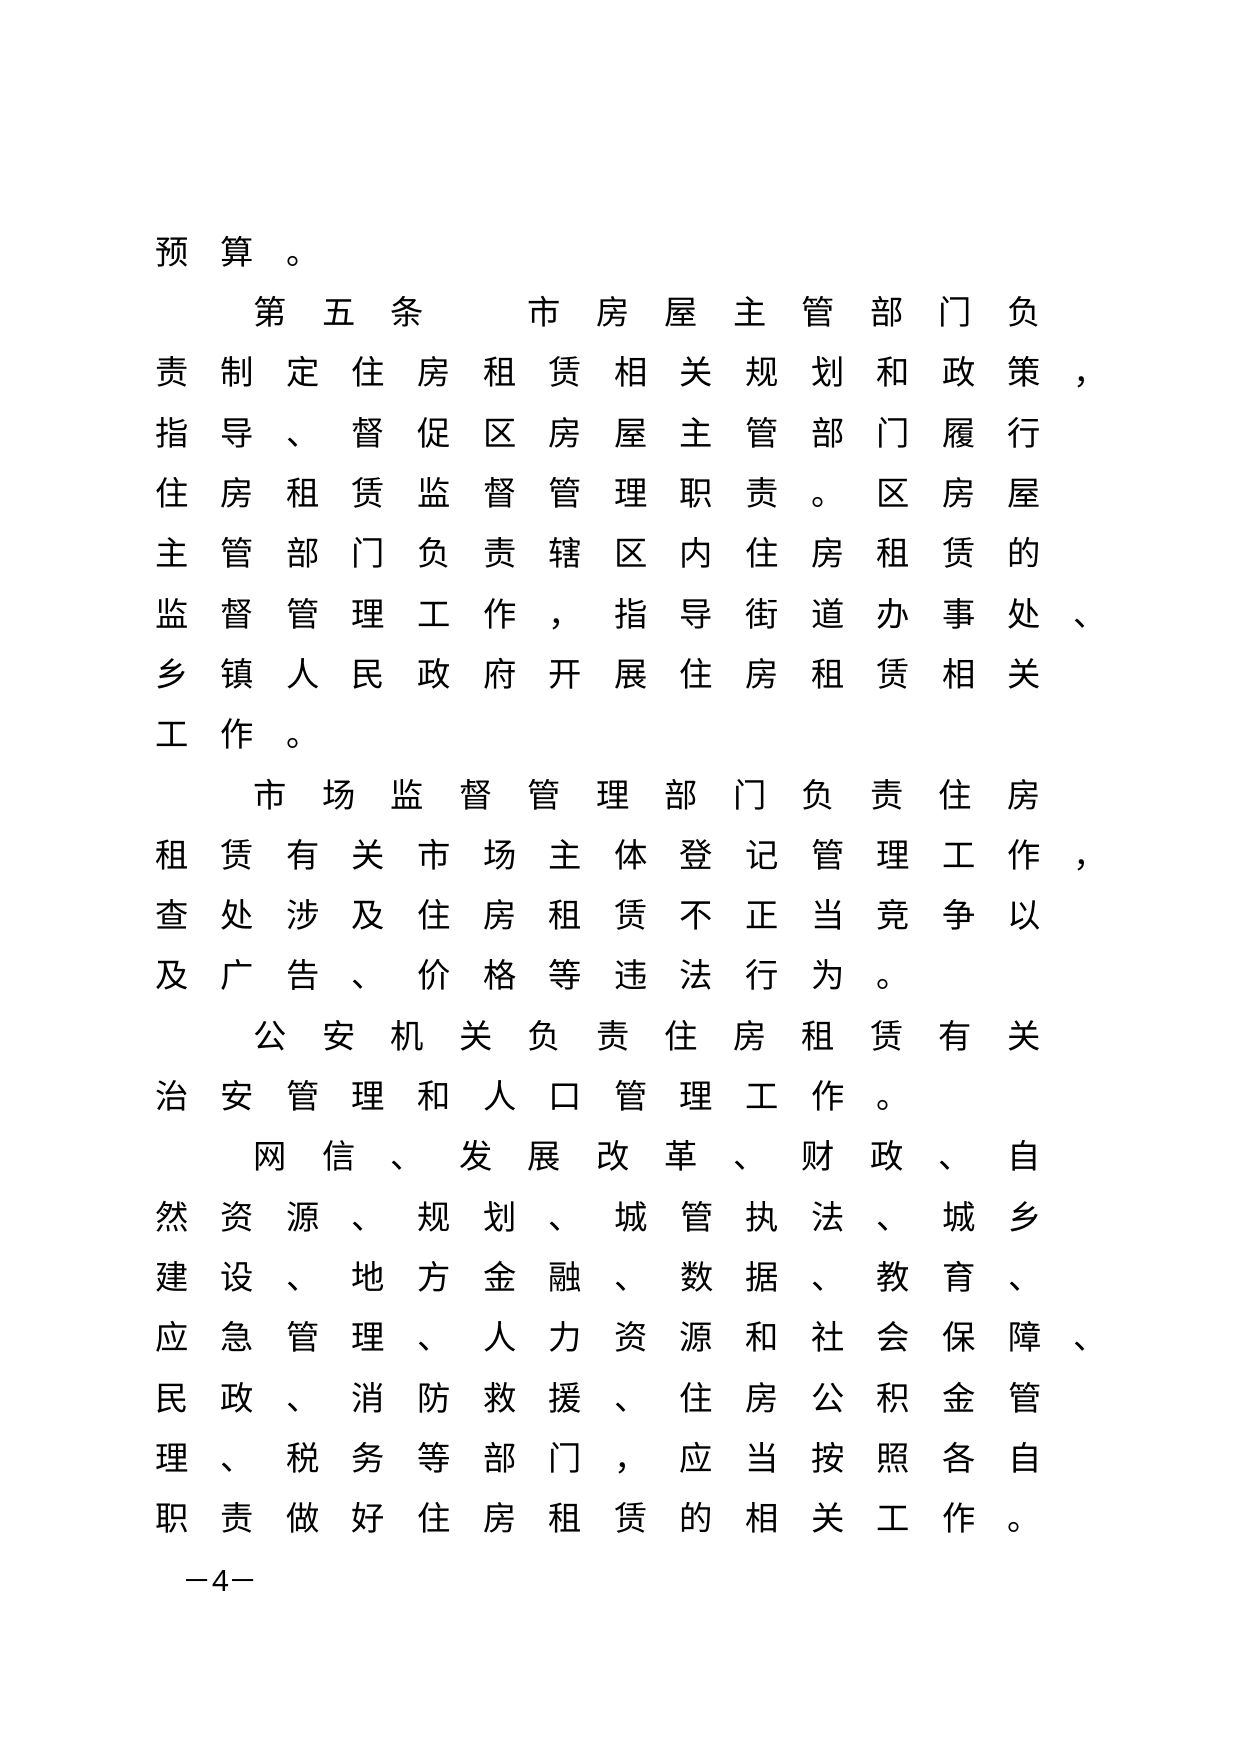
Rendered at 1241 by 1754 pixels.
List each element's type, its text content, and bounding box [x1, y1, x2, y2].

text 公安机关负责住房租赁有关治安管理和人口管理工作。 [155, 1003, 1073, 1124]
text 网信、发展改革、财政、自然资源、规划、城管执法、城乡建设、地方金融、数据、教育、应急管理、人力资源和社会保障、民政、消防救援、住房公积金管理、税务等部门，应当按照各自职责做好住房租赁的相关工作。 [155, 1124, 1073, 1546]
text 市、区人民政府应当将住房租赁管理工作经费纳入同级财政预算。 [155, 219, 1073, 280]
text 第五条 市房屋主管部门负责制定住房租赁相关规划和政策，指导、督促区房屋主管部门履行住房租赁监督管理职责。区房屋主管部门负责辖区内住房租赁的监督管理工作，指导街道办事处、乡镇人民政府开展住房租赁相关工作。 [155, 280, 1073, 762]
text 市场监督管理部门负责住房租赁有关市场主体登记管理工作，查处涉及住房租赁不正当竞争以及广告、价格等违法行为。 [155, 762, 1073, 1003]
